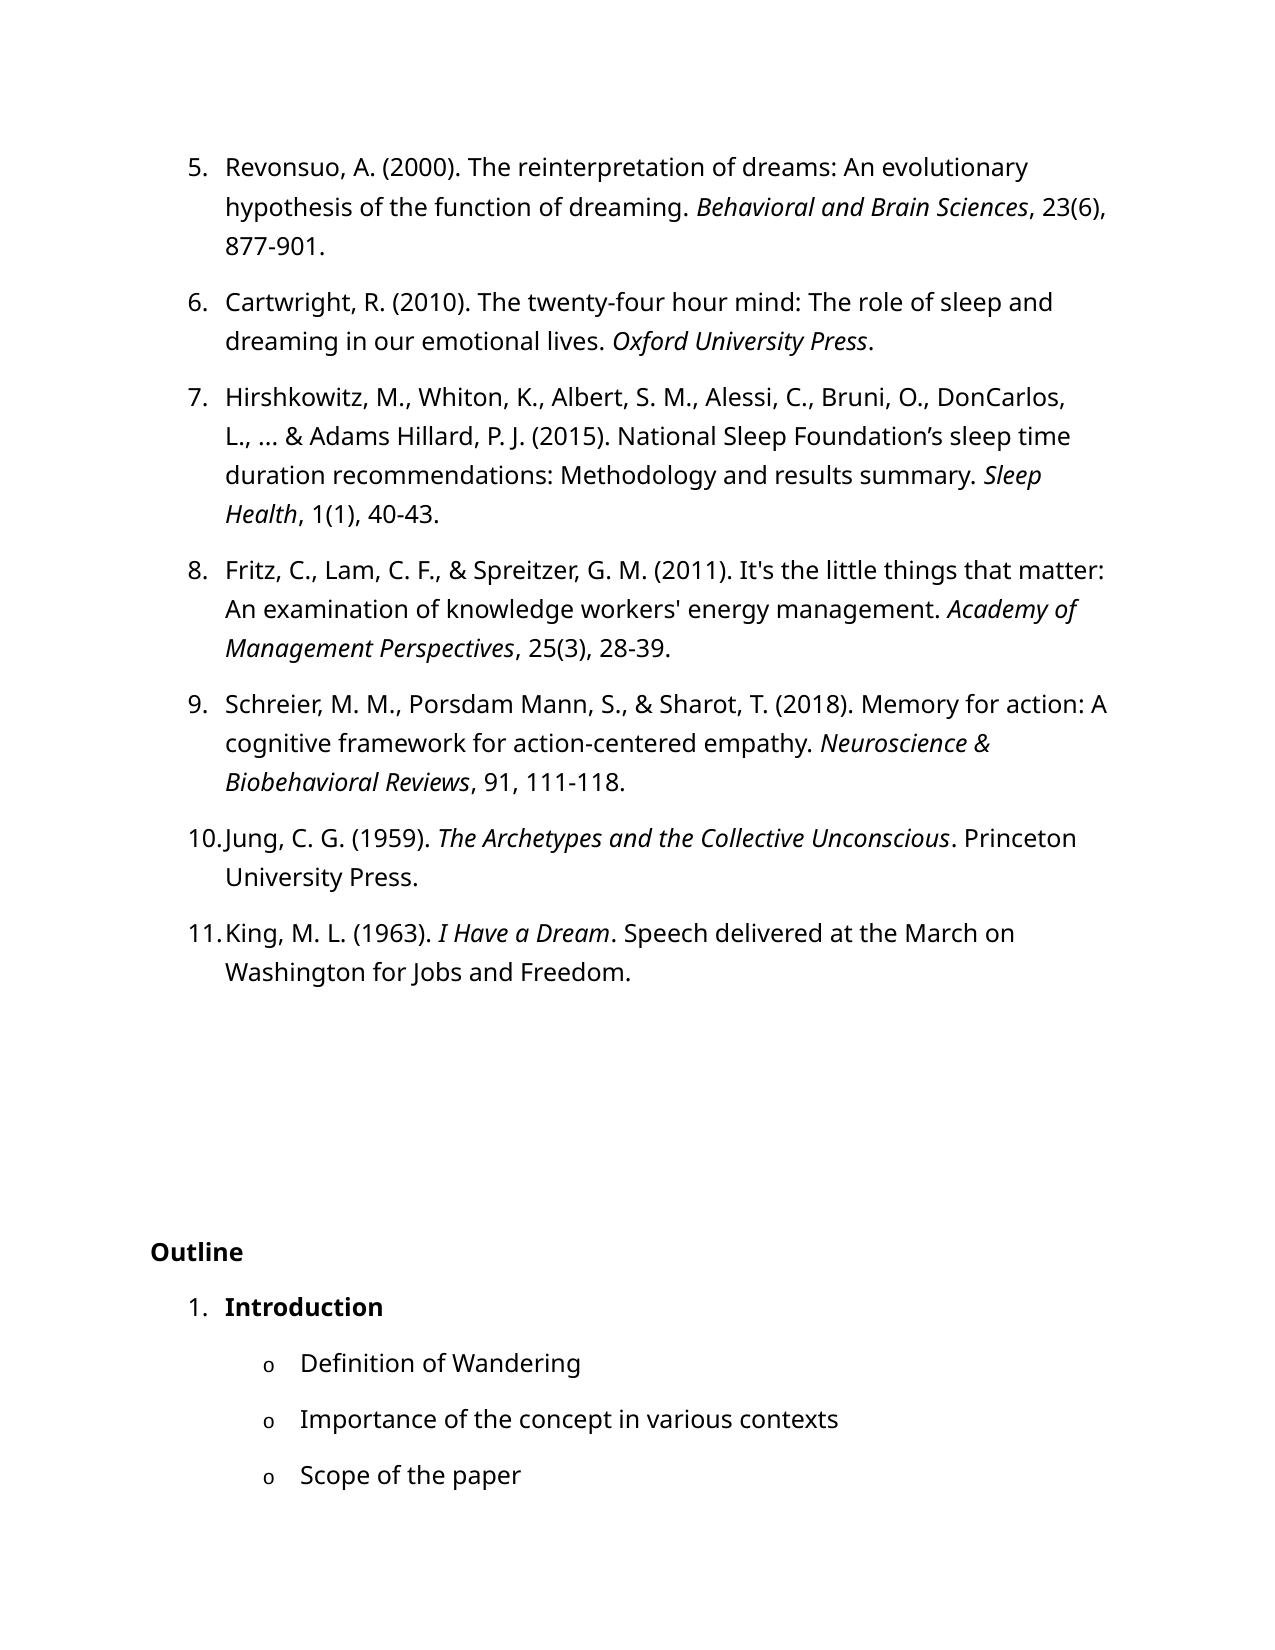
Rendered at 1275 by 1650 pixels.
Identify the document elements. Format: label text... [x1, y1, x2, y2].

list Revonsuo, A. (2000). The reinterpretation of dreams: An evolutionary hypothesis of the function of dreaming. Behavioral and Brain Sciences, 23(6), 877-901. [187, 150, 1125, 262]
list Scope of the paper [262, 1457, 1125, 1492]
list King, M. L. (1963). I Have a Dream. Speech delivered at the March on Washington for Jobs and Freedom. [187, 916, 1125, 989]
list Fritz, C., Lam, C. F., & Spreitzer, G. M. (2011). It's the little things that matter: An examination of knowledge workers' energy management. Academy of Management Perspectives, 25(3), 28-39. [187, 552, 1125, 665]
list Importance of the concept in various contexts [262, 1402, 1125, 1436]
list Hirshkowitz, M., Whiton, K., Albert, S. M., Alessi, C., Bruni, O., DonCarlos, L., ... & Adams Hillard, P. J. (2015). National Sleep Foundation’s sleep time duration recommendations: Methodology and results summary. Sleep Health, 1(1), 40-43. [187, 379, 1125, 531]
list Jung, C. G. (1959). The Archetypes and the Collective Unconscious. Princeton University Press. [187, 821, 1125, 894]
list Definition of Wandering [262, 1346, 1125, 1380]
list Introduction [187, 1290, 1125, 1324]
list Cartwright, R. (2010). The twenty-four hour mind: The role of sleep and dreaming in our emotional lives. Oxford University Press. [187, 284, 1125, 357]
text Outline [150, 1234, 1125, 1268]
list Schreier, M. M., Porsdam Mann, S., & Sharot, T. (2018). Memory for action: A cognitive framework for action-centered empathy. Neuroscience & Biobehavioral Reviews, 91, 111-118. [187, 687, 1125, 799]
